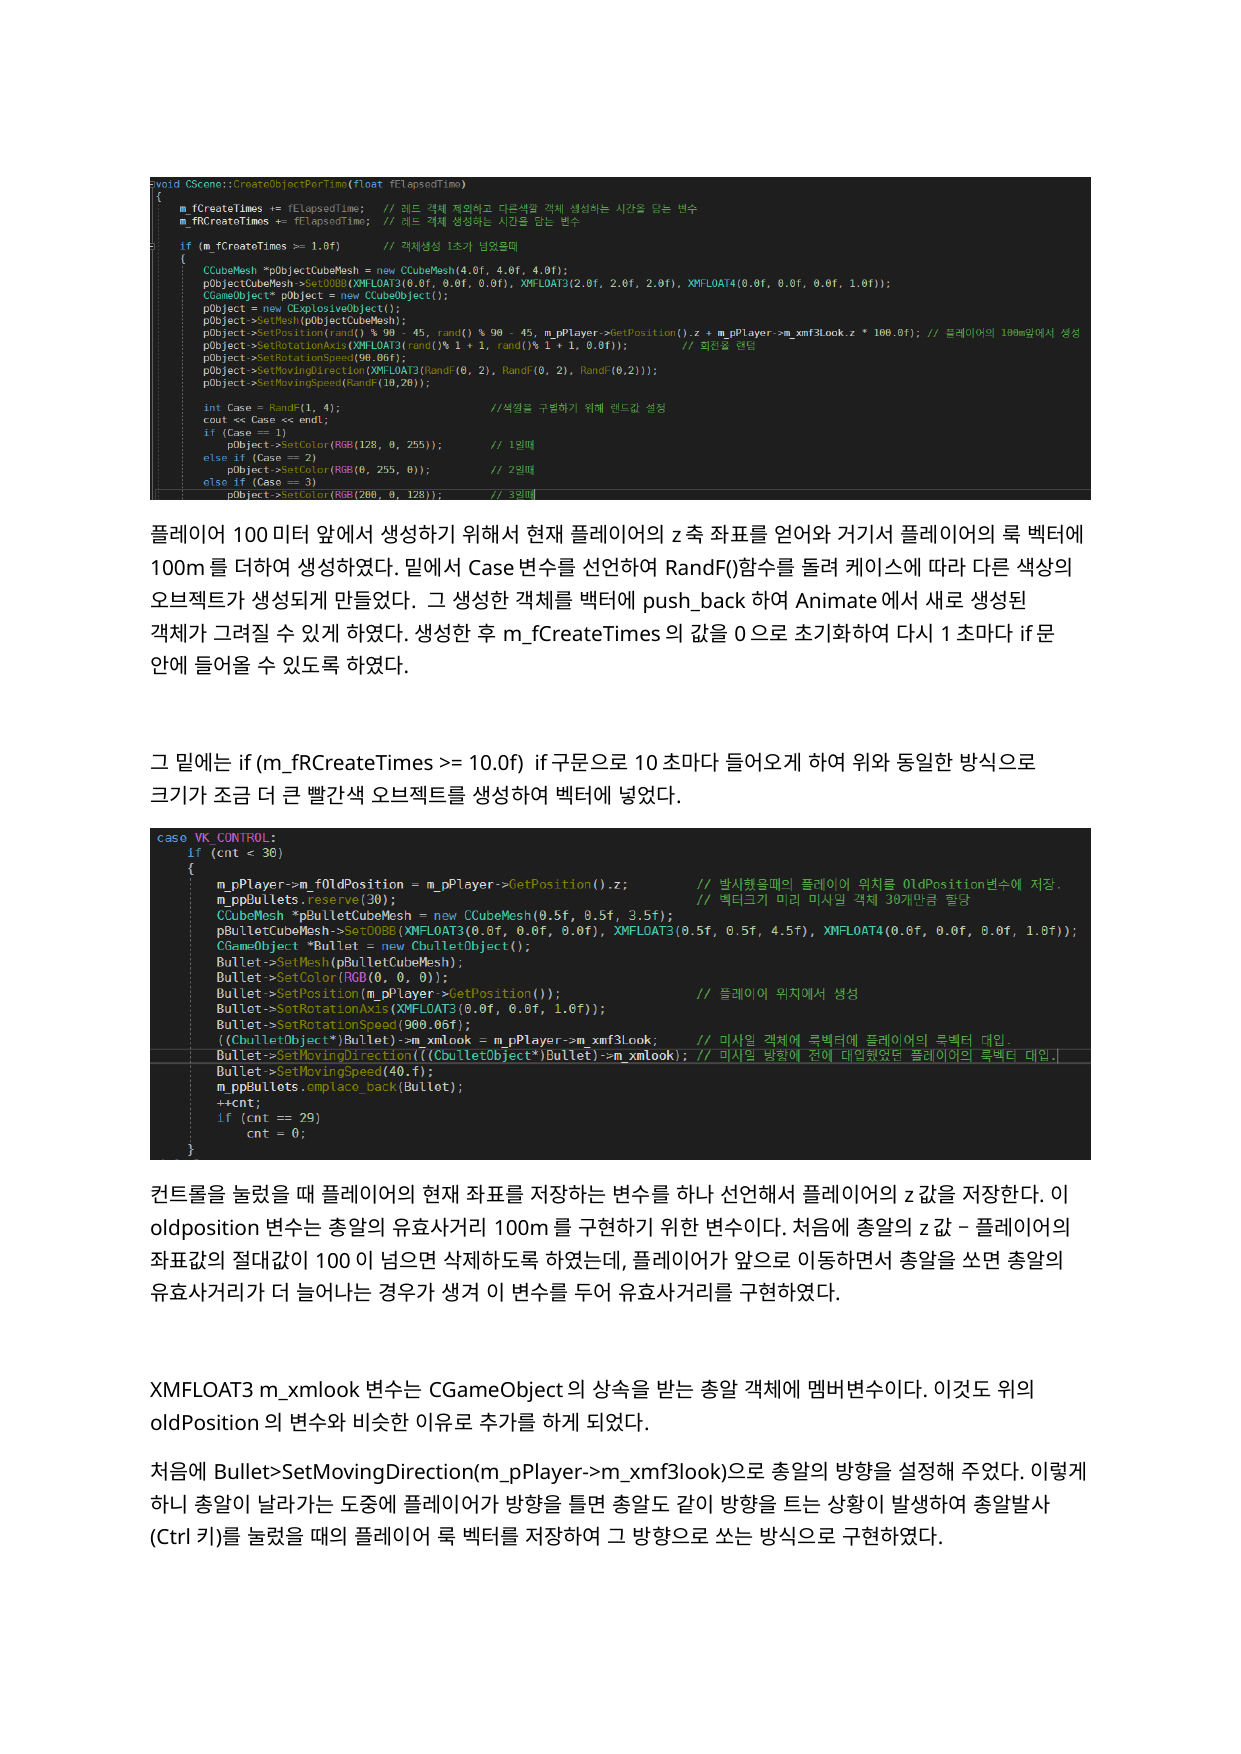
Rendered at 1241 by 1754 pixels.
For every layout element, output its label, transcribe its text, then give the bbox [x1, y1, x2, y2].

text 그 밑에는 if (m_fRCreateTimes >= 10.0f) if구문으로 10초마다 들어오게 하여 위와 동일한 방식으로 크기가 조금 더 큰 빨간색 오브젝트를 생성하여 벡터에 넣었다. [150, 746, 1090, 809]
text 컨트롤을 눌렀을 때 플레이어의 현재 좌표를 저장하는 변수를 하나 선언해서 플레이어의 z값을 저장한다. 이 oldposition 변수는 총알의 유효사거리 100m를 구현하기 위한 변수이다. 처음에 총알의 z값 – 플레이어의 좌표값의 절대값이 100이 넘으면 삭제하도록 하였는데, 플레이어가 앞으로 이동하면서 총알을 쏘면 총알의 유효사거리가 더 늘어나는 경우가 생겨 이 변수를 두어 유효사거리를 구현하였다. [150, 1178, 1090, 1307]
picture [150, 177, 1091, 500]
text 플레이어 100미터 앞에서 생성하기 위해서 현재 플레이어의 z축 좌표를 얻어와 거기서 플레이어의 룩 벡터에 100m를 더하여 생성하였다. 밑에서 Case변수를 선언하여 RandF()함수를 돌려 케이스에 따라 다른 색상의 오브젝트가 생성되게 만들었다. 그 생성한 객체를 백터에 push_back 하여 Animate에서 새로 생성된 객체가 그려질 수 있게 하였다. 생성한 후 m_fCreateTimes의 값을 0으로 초기화하여 다시 1초마다 if문 안에 들어올 수 있도록 하였다. [150, 519, 1090, 680]
text 처음에 Bullet>SetMovingDirection(m_pPlayer->m_xmf3look)으로 총알의 방향을 설정해 주었다. 이렇게 하니 총알이 날라가는 도중에 플레이어가 방향을 틀면 총알도 같이 방향을 트는 상황이 발생하여 총알발사(Ctrl 키)를 눌렀을 때의 플레이어 룩 벡터를 저장하여 그 방향으로 쏘는 방식으로 구현하였다. [150, 1455, 1090, 1551]
text XMFLOAT3 m_xmlook 변수는 CGameObject의 상속을 받는 총알 객체에 멤버변수이다. 이것도 위의 oldPosition의 변수와 비슷한 이유로 추가를 하게 되었다. [150, 1373, 1090, 1436]
picture [150, 828, 1091, 1160]
